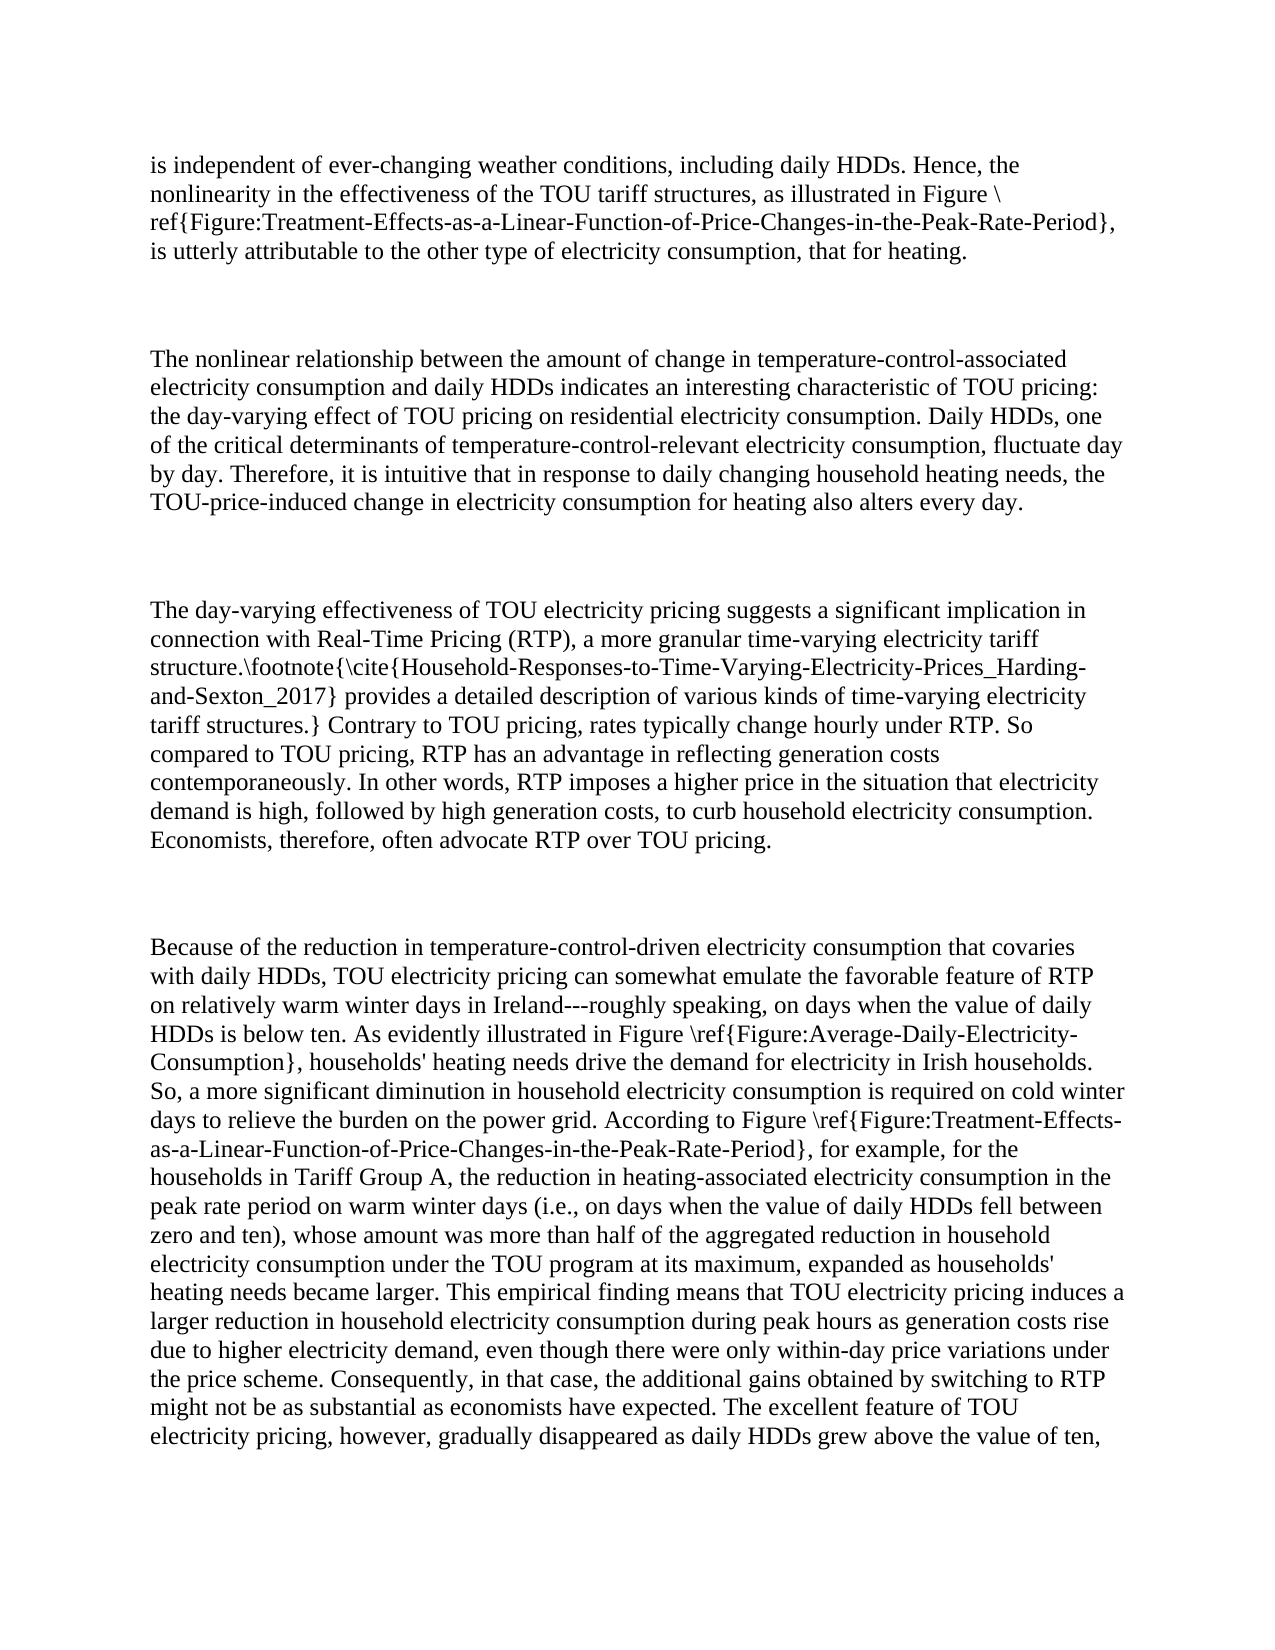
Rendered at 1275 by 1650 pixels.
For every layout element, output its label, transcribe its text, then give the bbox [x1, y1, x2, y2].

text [150, 932, 1125, 1450]
text The day-varying effectiveness of TOU electricity pricing suggests a significant implication in connection with Real-Time Pricing (RTP), a more granular time-varying electricity tariff structure.\footnote{\cite{Household-Responses-to-Time-Varying-Electricity-Prices_Harding-and-Sexton_2017} provides a detailed description of various kinds of time-varying electricity tariff structures.} Contrary to TOU pricing, rates typically change hourly under RTP. So compared to TOU pricing, RTP has an advantage in reflecting generation costs contemporaneously. In other words, RTP imposes a higher price in the situation that electricity demand is high, followed by high generation costs, to curb household electricity consumption. Economists, therefore, often advocate RTP over TOU pricing. [150, 595, 1125, 854]
text The nonlinear relationship between the amount of change in temperature-control-associated electricity consumption and daily HDDs indicates an interesting characteristic of TOU pricing: the day-varying effect of TOU pricing on residential electricity consumption. Daily HDDs, one of the critical determinants of temperature-control-relevant electricity consumption, fluctuate day by day. Therefore, it is intuitive that in response to daily changing household heating needs, the TOU-price-induced change in electricity consumption for heating also alters every day. [150, 344, 1125, 516]
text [150, 150, 1125, 265]
